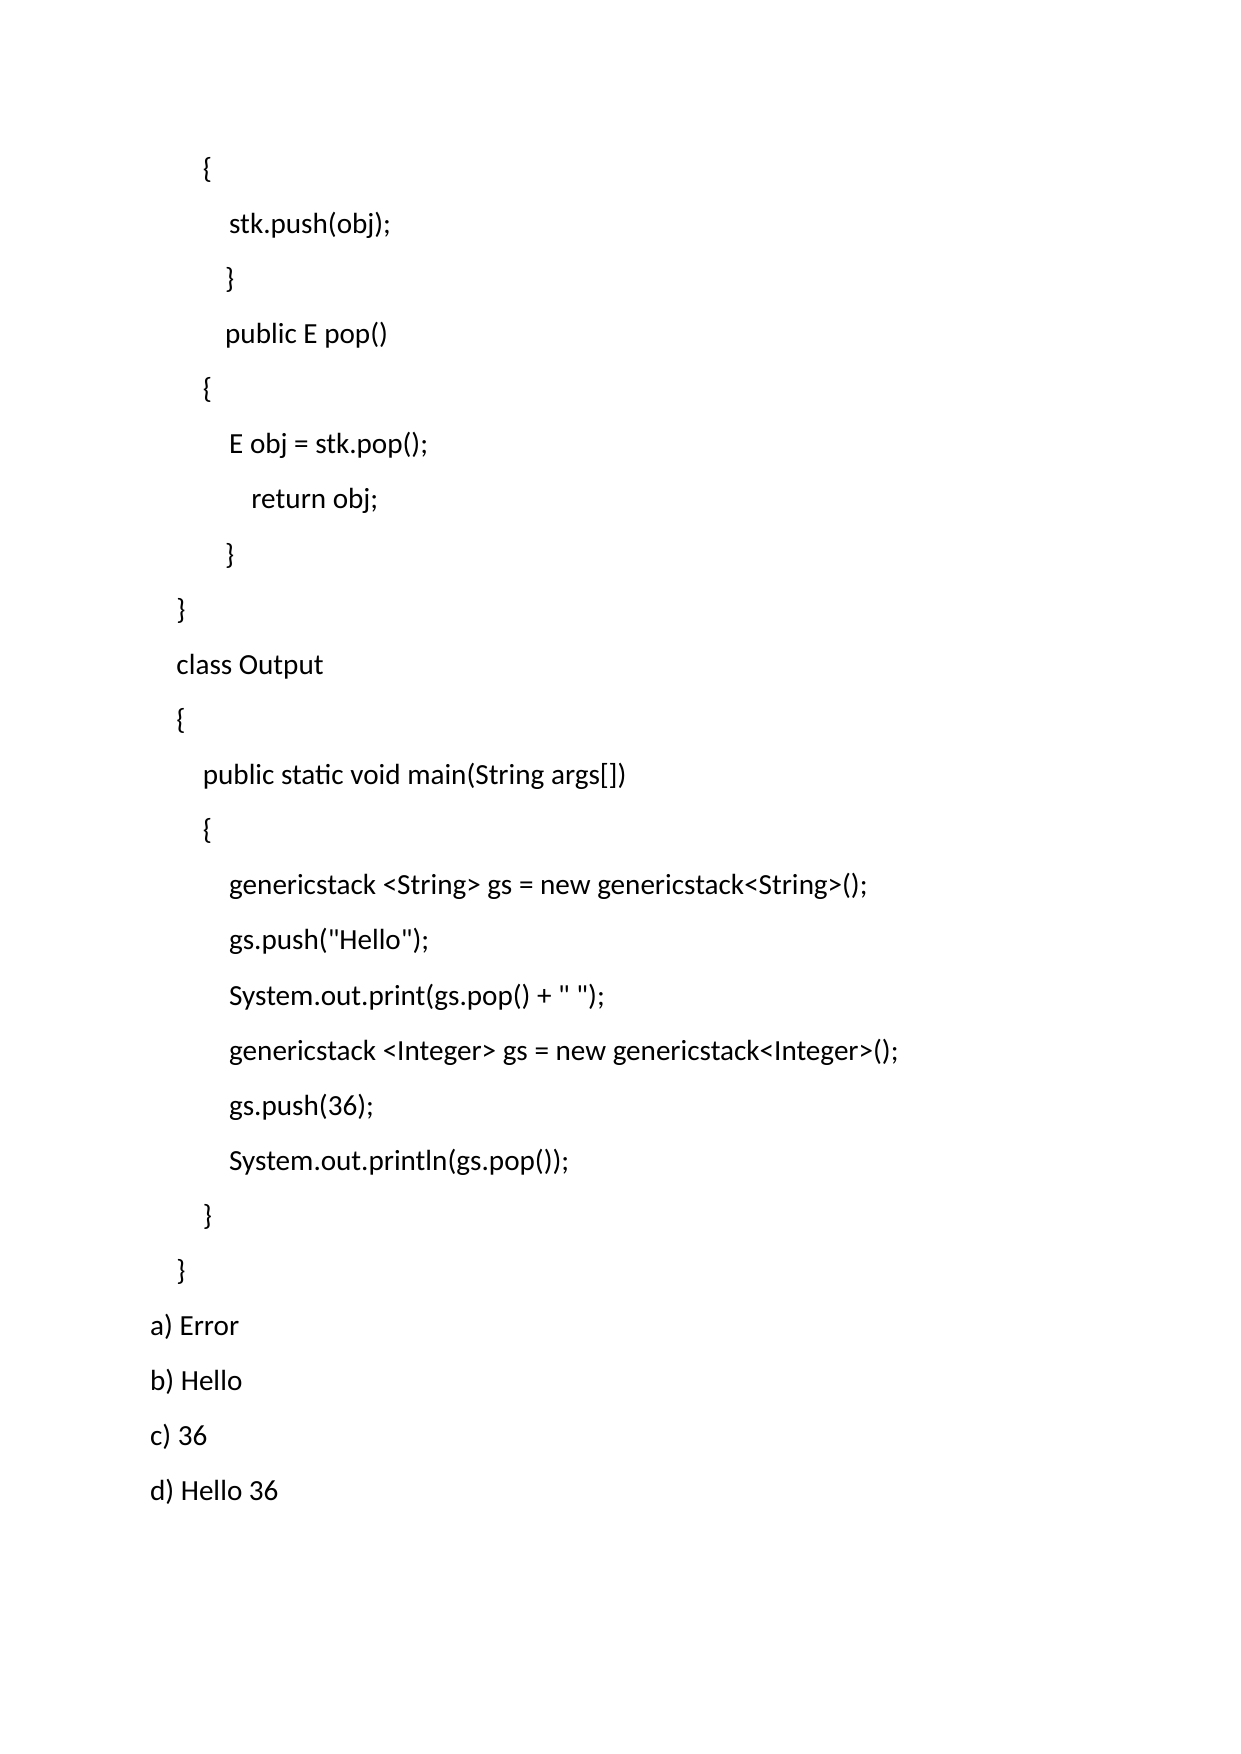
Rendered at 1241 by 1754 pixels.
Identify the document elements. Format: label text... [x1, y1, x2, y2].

text b) Hello [150, 1362, 1090, 1398]
text public static void main(String args[]) [150, 756, 1090, 792]
text gs.push(36); [150, 1087, 1090, 1122]
text genericstack <String> gs = new genericstack<String>(); [150, 866, 1090, 902]
text System.out.print(gs.pop() + " "); [150, 977, 1090, 1012]
text } [150, 536, 1090, 571]
text E obj = stk.pop(); [150, 426, 1090, 461]
text c) 36 [150, 1417, 1090, 1453]
text } [150, 1252, 1090, 1288]
text { [150, 811, 1090, 847]
text gs.push("Hello"); [150, 921, 1090, 957]
text a) Error [150, 1307, 1090, 1343]
text { [150, 701, 1090, 737]
text class Output [150, 646, 1090, 682]
text } [150, 260, 1090, 296]
text { [150, 370, 1090, 406]
text System.out.println(gs.pop()); [150, 1142, 1090, 1177]
text stk.push(obj); [150, 205, 1090, 241]
text public E pop() [150, 315, 1090, 351]
text return obj; [150, 481, 1090, 516]
text d) Hello 36 [150, 1472, 1090, 1508]
text genericstack <Integer> gs = new genericstack<Integer>(); [150, 1032, 1090, 1067]
text } [150, 1197, 1090, 1233]
text { [150, 150, 1090, 186]
text } [150, 591, 1090, 626]
